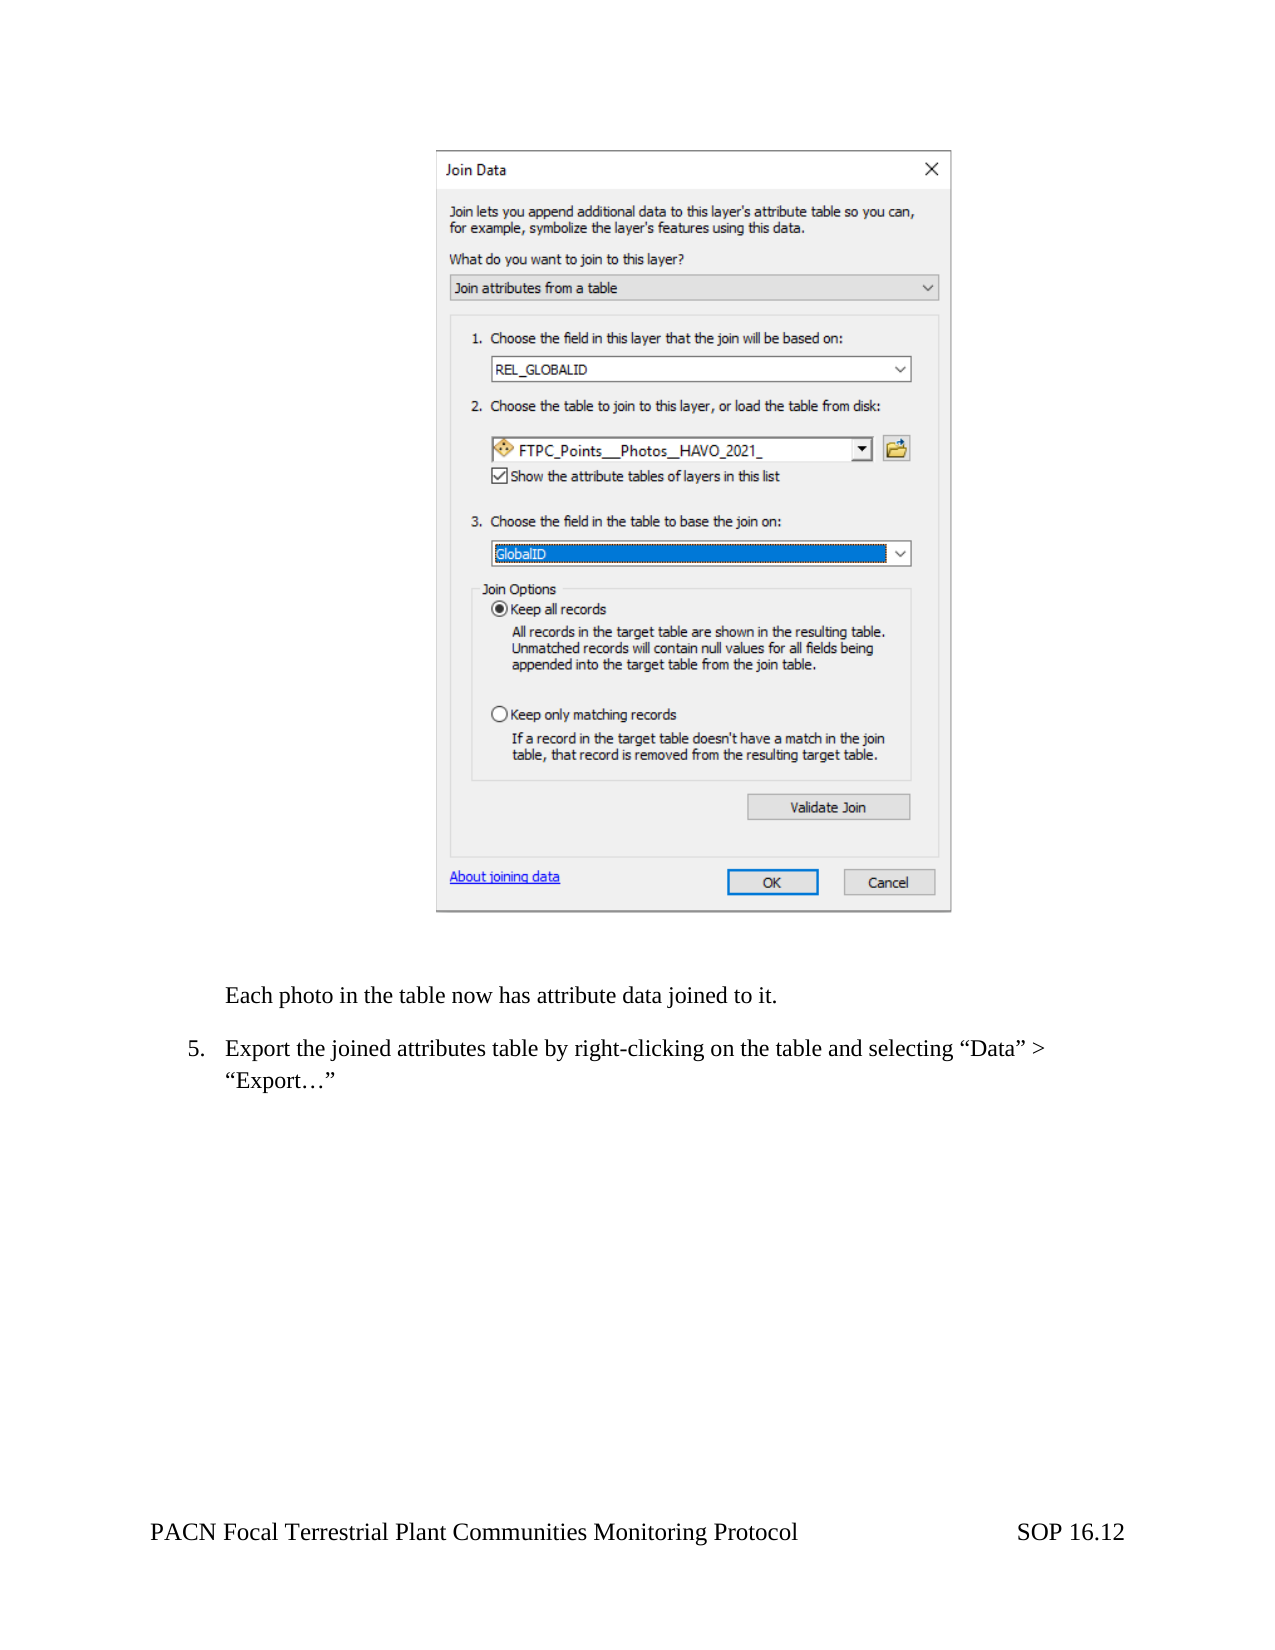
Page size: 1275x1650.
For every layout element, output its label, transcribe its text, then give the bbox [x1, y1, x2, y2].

picture [436, 150, 952, 913]
text Each photo in the table now has attribute data joined to it. [187, 981, 1125, 1009]
list Export the joined attributes table by right-clicking on the table and selecting “Data” > “Export…” [187, 1034, 1125, 1093]
